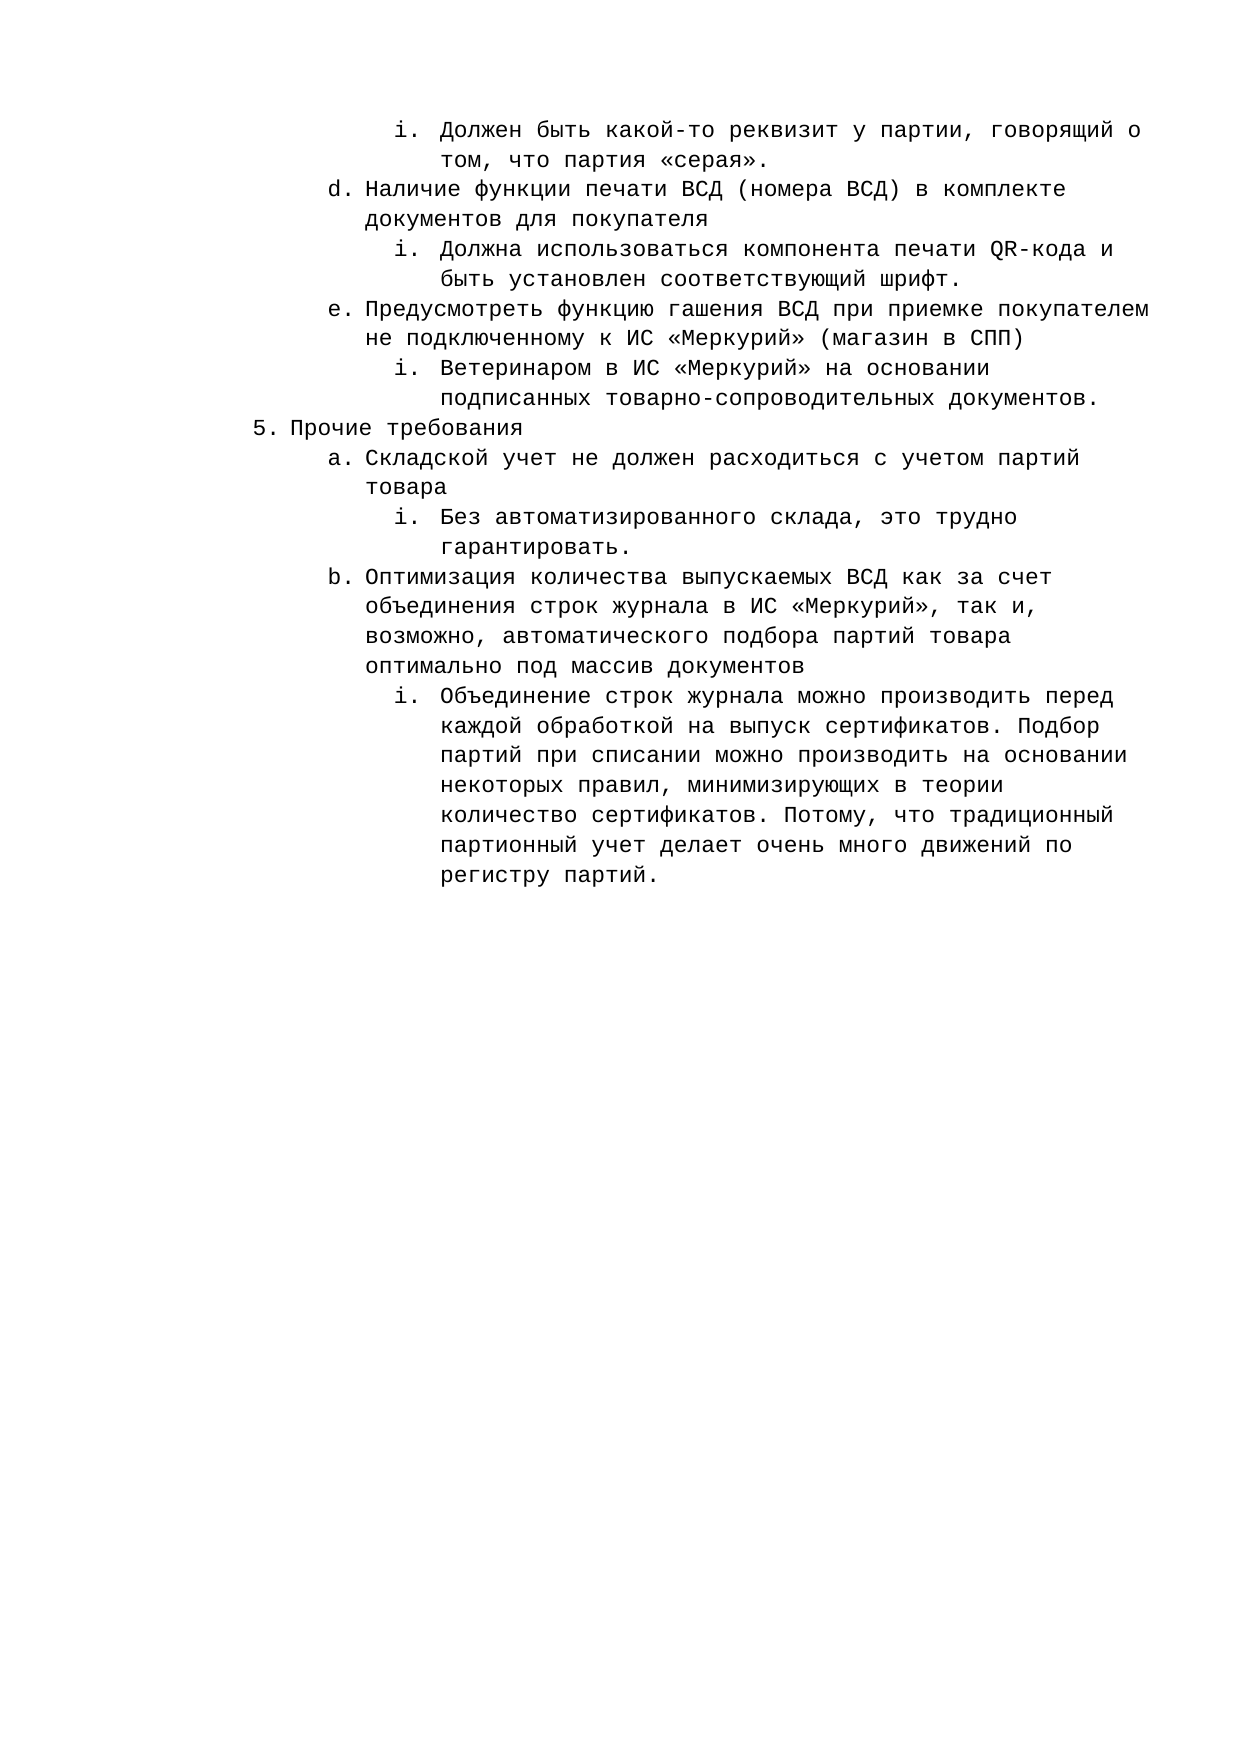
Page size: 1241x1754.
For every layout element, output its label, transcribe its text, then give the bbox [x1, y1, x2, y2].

list Без автоматизированного склада, это трудно гарантировать. [421, 505, 1152, 561]
list Оптимизация количества выпускаемых ВСД как за счет объединения строк журнала в ИС «Меркурий», так и, возможно, автоматического подбора партий товара оптимально под массив документов [327, 565, 1152, 680]
list Должен быть какой-то реквизит у партии, говорящий о том, что партия «серая». [421, 118, 1152, 174]
list Складской учет не должен расходиться с учетом партий товара [327, 446, 1152, 502]
list Прочие требования [252, 416, 1152, 442]
list Ветеринаром в ИС «Меркурий» на основании подписанных товарно-сопроводительных документов. [421, 356, 1152, 412]
list Наличие функции печати ВСД (номера ВСД) в комплекте документов для покупателя [327, 178, 1152, 233]
list Объединение строк журнала можно производить перед каждой обработкой на выпуск сертификатов. Подбор партий при списании можно производить на основании некоторых правил, минимизирующих в теории количество сертификатов. Потому, что традиционный партионный учет делает очень много движений по регистру партий. [421, 684, 1152, 889]
list Должна использоваться компонента печати QR-кода и быть установлен соответствующий шрифт. [421, 237, 1152, 293]
list Предусмотреть функцию гашения ВСД при приемке покупателем не подключенному к ИС «Меркурий» (магазин в СПП) [327, 297, 1152, 353]
